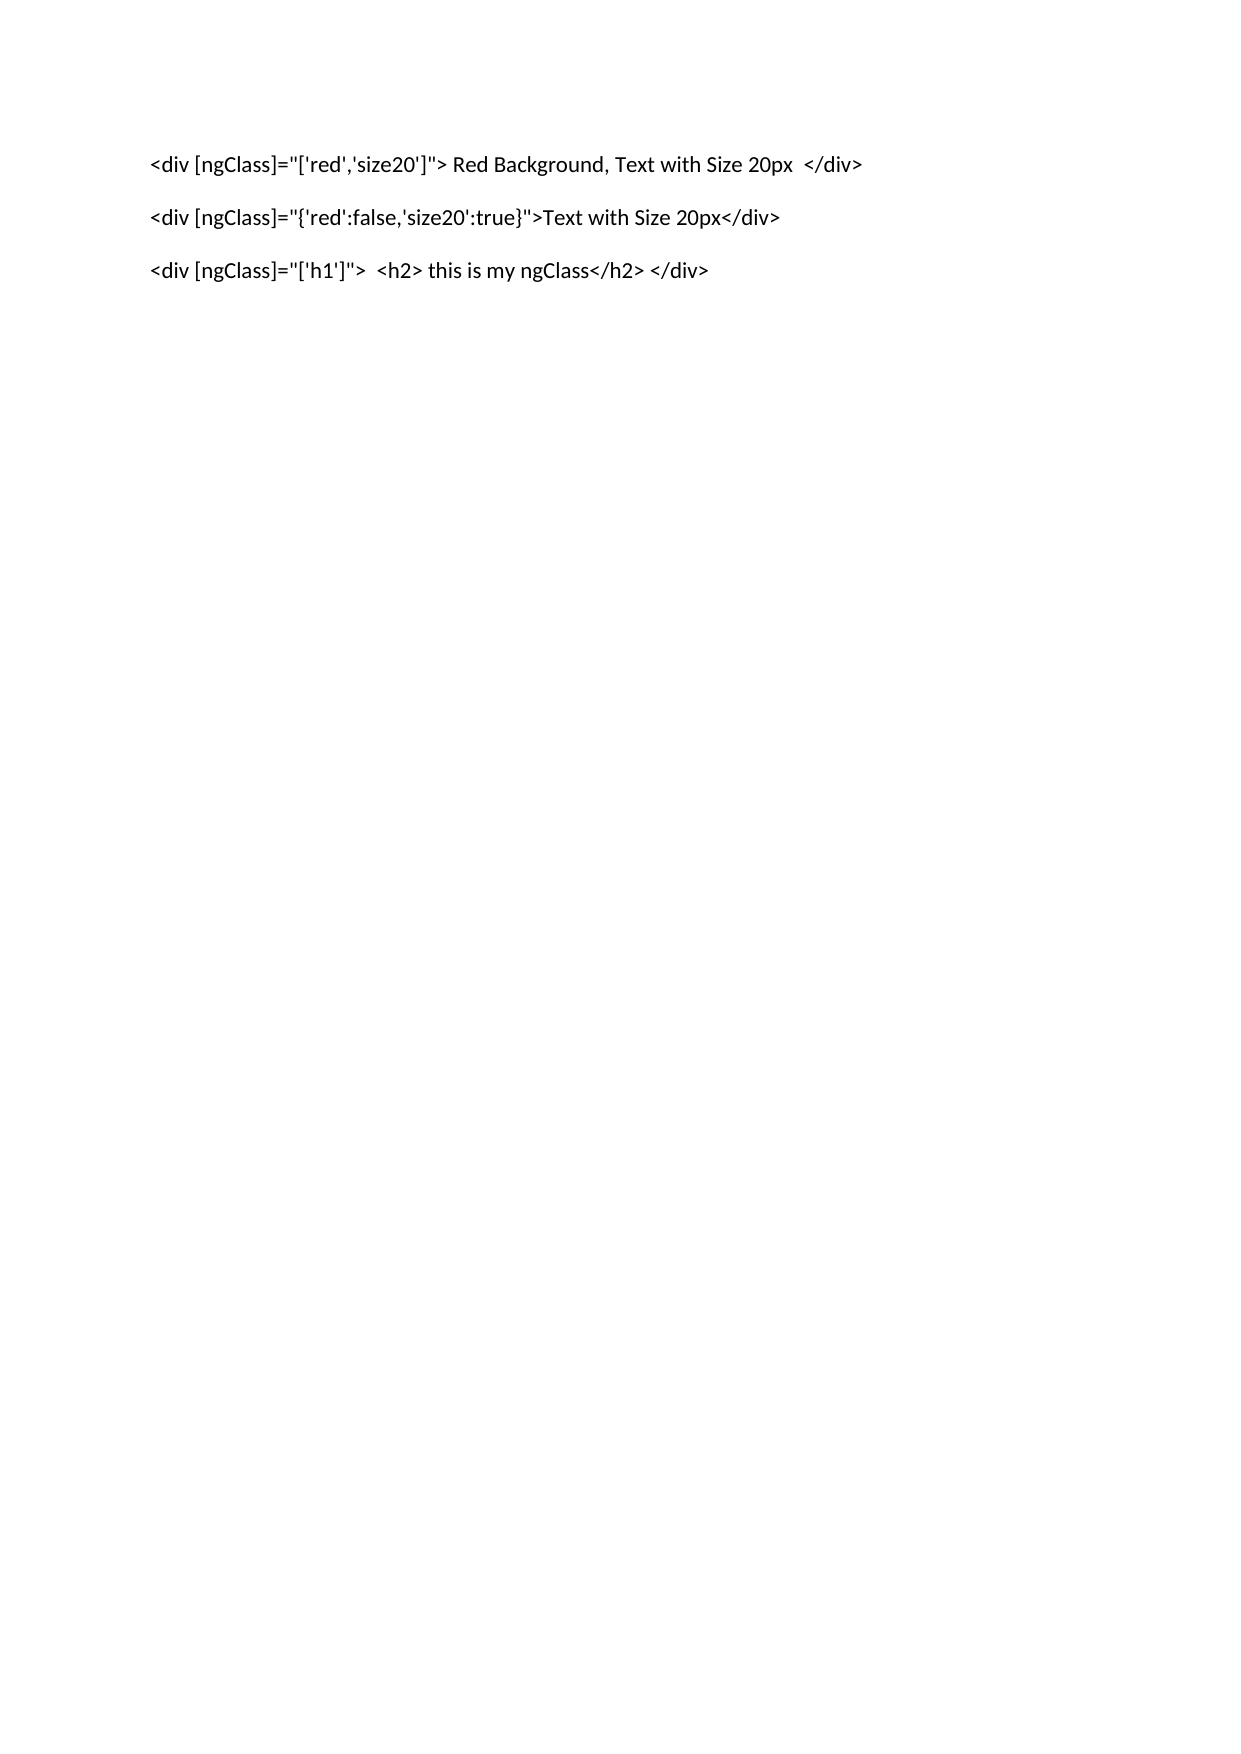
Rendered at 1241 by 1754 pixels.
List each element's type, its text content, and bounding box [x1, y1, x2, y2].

text <div [ngClass]="['h1']"> <h2> this is my ngClass</h2> </div> [150, 256, 1090, 284]
text <div [ngClass]="{'red':false,'size20':true}">Text with Size 20px</div> [150, 203, 1090, 231]
text <div [ngClass]="['red','size20']"> Red Background, Text with Size 20px </div> [150, 150, 1090, 178]
